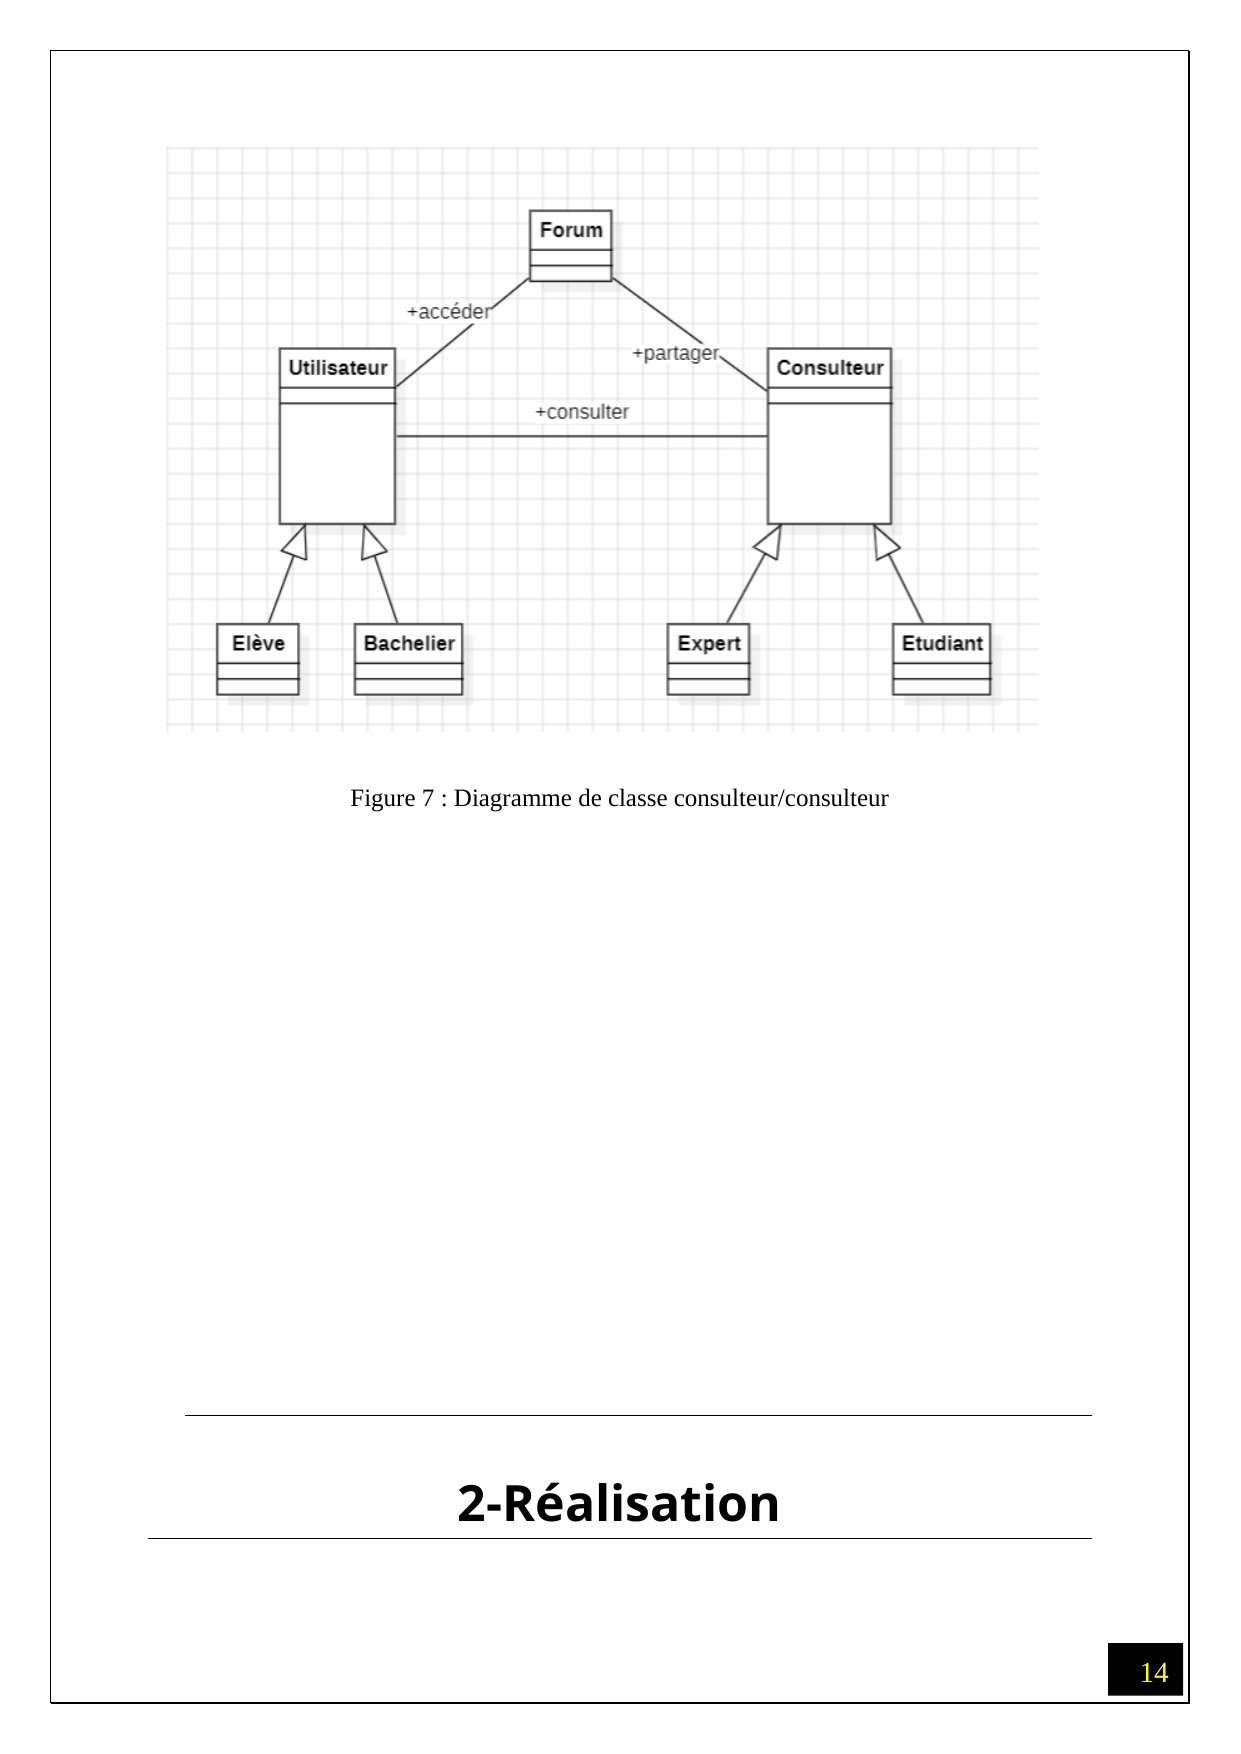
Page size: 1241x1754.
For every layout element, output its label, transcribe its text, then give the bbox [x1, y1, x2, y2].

text 2-Réalisation [147, 1468, 1092, 1539]
text Figure 7 : Diagramme de classe consulteur/consulteur [147, 783, 1092, 812]
